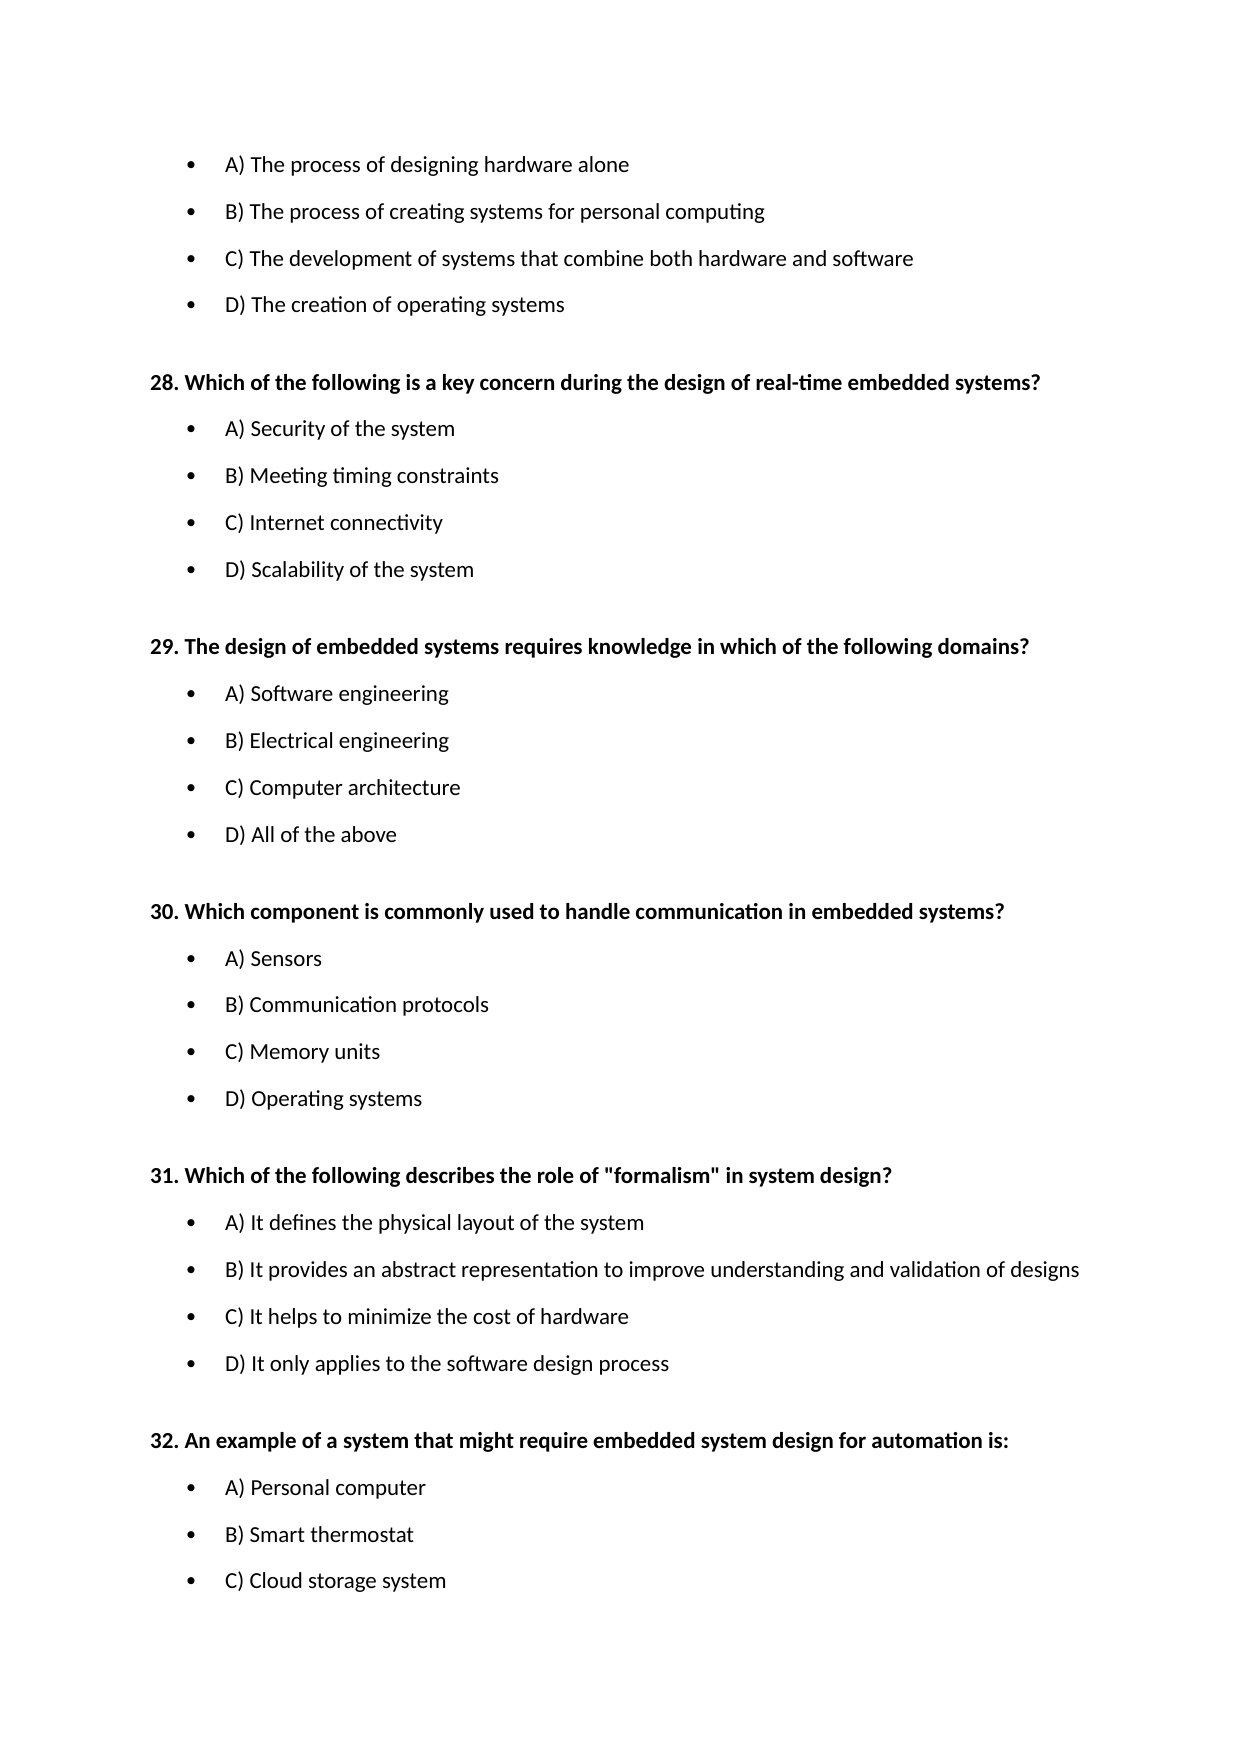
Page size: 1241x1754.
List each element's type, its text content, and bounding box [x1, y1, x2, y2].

list A) Security of the system [187, 414, 1090, 443]
list D) Scalability of the system [187, 555, 1090, 613]
list B) It provides an abstract representation to improve understanding and validation of designs [187, 1255, 1090, 1283]
list B) The process of creating systems for personal computing [187, 197, 1090, 225]
list A) The process of designing hardware alone [187, 150, 1090, 178]
list A) Sensors [187, 944, 1090, 972]
list B) Meeting timing constraints [187, 461, 1090, 489]
text 32. An example of a system that might require embedded system design for automation is: [150, 1426, 1090, 1454]
list D) It only applies to the software design process [187, 1349, 1090, 1407]
list C) Internet connectivity [187, 508, 1090, 536]
list C) Memory units [187, 1037, 1090, 1066]
list A) Personal computer [187, 1473, 1090, 1501]
list B) Communication protocols [187, 991, 1090, 1019]
list A) It defines the physical layout of the system [187, 1208, 1090, 1236]
list A) Software engineering [187, 679, 1090, 707]
list C) Computer architecture [187, 773, 1090, 801]
list B) Smart thermostat [187, 1520, 1090, 1548]
text 31. Which of the following describes the role of "formalism" in system design? [150, 1161, 1090, 1189]
list C) It helps to minimize the cost of hardware [187, 1302, 1090, 1330]
list D) All of the above [187, 820, 1090, 878]
text 30. Which component is commonly used to handle communication in embedded systems? [150, 897, 1090, 925]
list D) The creation of operating systems [187, 291, 1090, 349]
list B) Electrical engineering [187, 726, 1090, 754]
text 29. The design of embedded systems requires knowledge in which of the following domains? [150, 632, 1090, 660]
list C) The development of systems that combine both hardware and software [187, 244, 1090, 272]
list C) Cloud storage system [187, 1567, 1090, 1595]
list D) Operating systems [187, 1084, 1090, 1143]
text 28. Which of the following is a key concern during the design of real-time embedded systems? [150, 368, 1090, 396]
